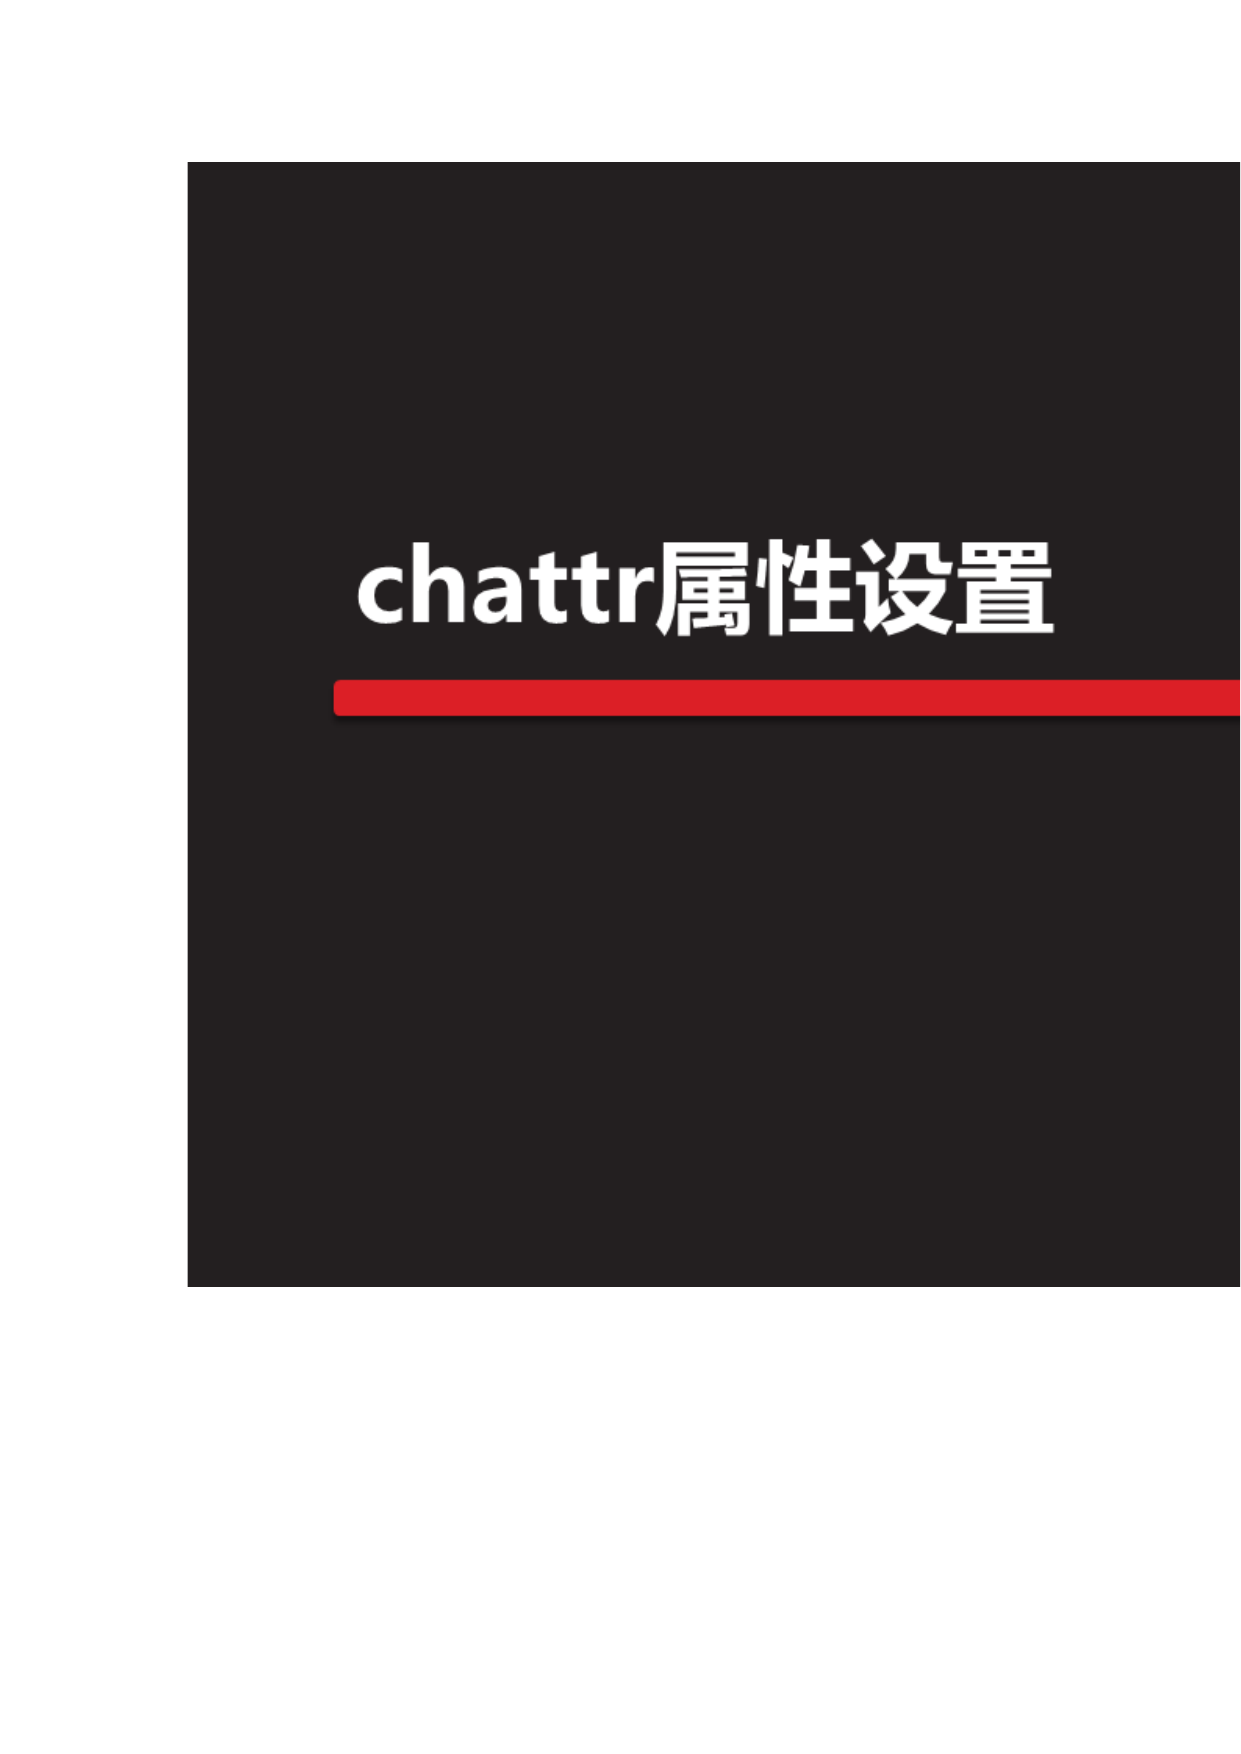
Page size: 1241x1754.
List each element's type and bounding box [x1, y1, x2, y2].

picture [187, 162, 1241, 1287]
